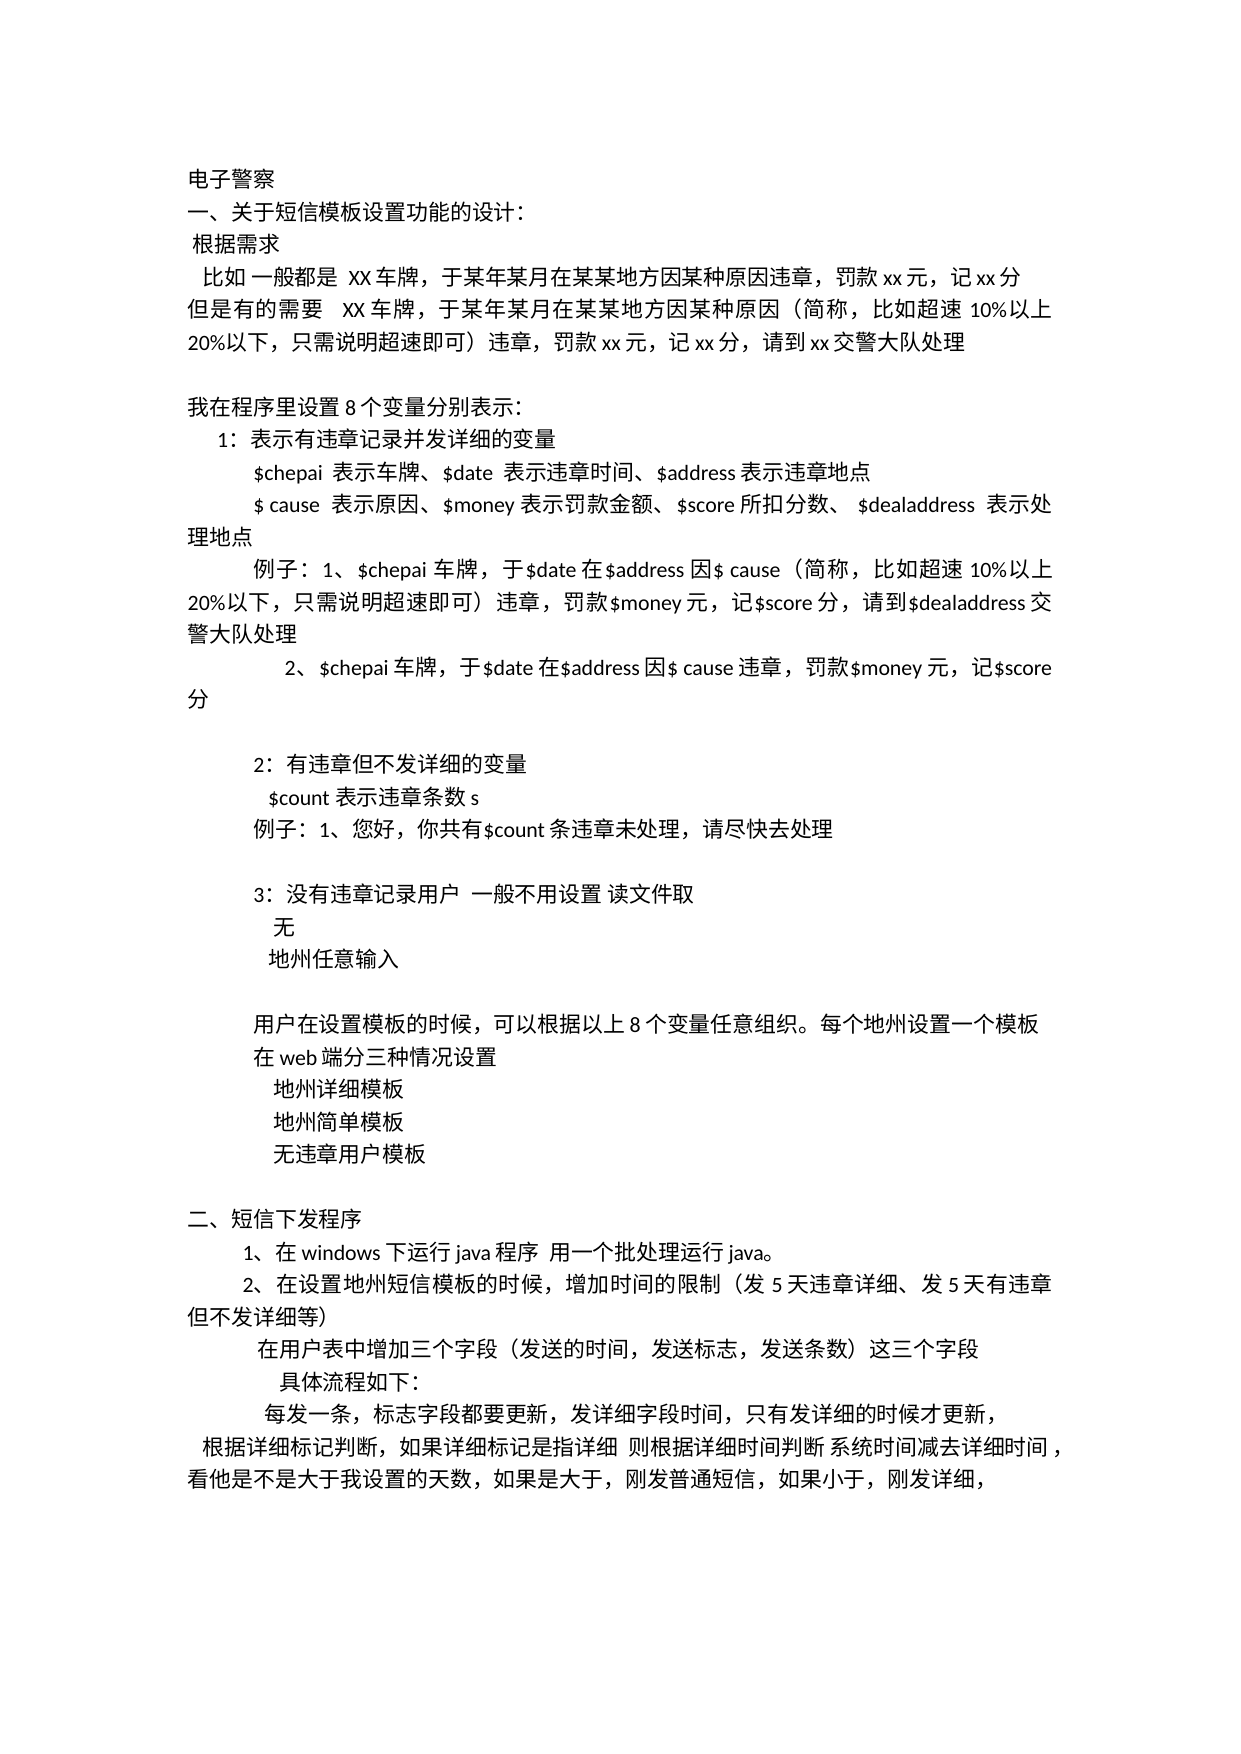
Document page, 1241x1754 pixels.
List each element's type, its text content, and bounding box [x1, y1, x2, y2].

text 2、在设置地州短信模板的时候，增加时间的限制（发5天违章详细、发5天有违章但不发详细等） [187, 1267, 1053, 1332]
text 根据详细标记判断，如果详细标记是指详细 则根据详细时间判断 系统时间减去详细时间，看他是不是大于我设置的天数，如果是大于，刚发普通短信，如果小于，刚发详细， [187, 1429, 1053, 1494]
text 无违章用户模板 [187, 1137, 1053, 1169]
text $ cause 表示原因、$money 表示罚款金额、$score 所扣分数、 $dealaddress 表示处理地点 [187, 487, 1053, 552]
text 无 [187, 909, 1053, 942]
text 1、在windows 下运行java程序 用一个批处理运行java。 [187, 1234, 1053, 1267]
text 1：表示有违章记录并发详细的变量 [187, 422, 1053, 454]
text 一、关于短信模板设置功能的设计： [187, 194, 1053, 227]
text 二、短信下发程序 [187, 1202, 1053, 1234]
text 根据需求 [187, 227, 1053, 259]
text $count 表示违章条数s [187, 779, 1053, 812]
text 在web端分三种情况设置 [187, 1039, 1053, 1072]
text 电子警察 [187, 162, 1053, 194]
text 2、$chepai车牌，于$date在$address因$ cause违章，罚款$money元，记$score分 [187, 649, 1053, 714]
text 比如 一般都是 XX车牌，于某年某月在某某地方因某种原因违章，罚款xx元，记xx分 [187, 259, 1053, 292]
text 但是有的需要 XX车牌，于某年某月在某某地方因某种原因（简称，比如超速10%以上20%以下，只需说明超速即可）违章，罚款xx元，记xx分，请到xx交警大队处理 [187, 292, 1053, 357]
text 例子：1、$chepai 车牌，于$date在$address因$ cause（简称，比如超速10%以上20%以下，只需说明超速即可）违章，罚款$money元，记$score分，请到$dealaddress交警大队处理 [187, 552, 1053, 649]
text 地州详细模板 [187, 1072, 1053, 1104]
text 我在程序里设置8个变量分别表示： [187, 389, 1053, 422]
text 具体流程如下： [187, 1364, 1053, 1397]
text 例子：1、您好，你共有$count条违章未处理，请尽快去处理 [187, 812, 1053, 844]
text 地州简单模板 [187, 1104, 1053, 1137]
text 在用户表中增加三个字段（发送的时间，发送标志，发送条数）这三个字段 [187, 1332, 1053, 1364]
text 地州任意输入 [187, 942, 1053, 974]
text 每发一条，标志字段都要更新，发详细字段时间，只有发详细的时候才更新， [187, 1397, 1053, 1429]
text 用户在设置模板的时候，可以根据以上8个变量任意组织。每个地州设置一个模板 [187, 1007, 1053, 1039]
text 2：有违章但不发详细的变量 [187, 747, 1053, 779]
text 3：没有违章记录用户 一般不用设置 读文件取 [187, 877, 1053, 909]
text $chepai 表示车牌、$date 表示违章时间、$address表示违章地点 [187, 454, 1053, 487]
